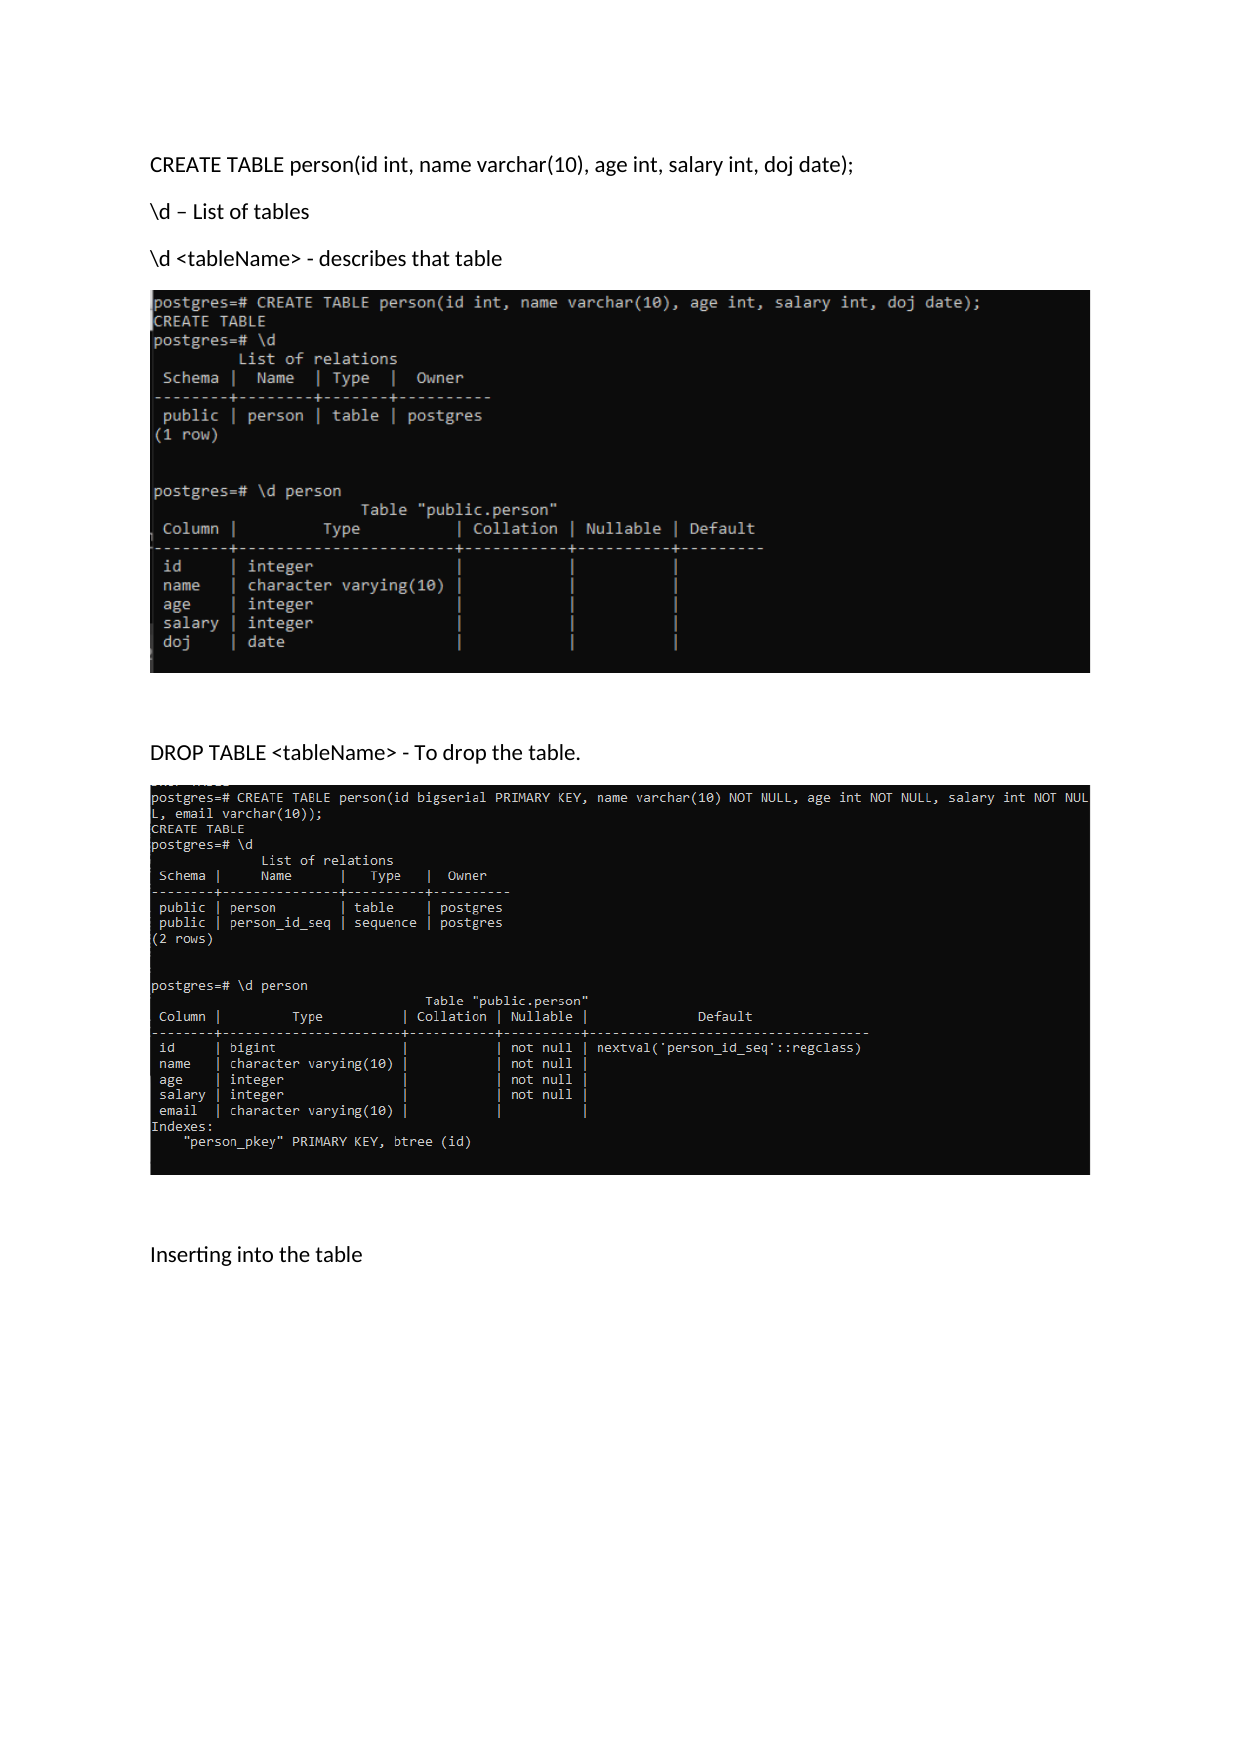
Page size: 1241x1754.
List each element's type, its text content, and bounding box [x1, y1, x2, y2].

text DROP TABLE <tableName> - To drop the table. [150, 738, 1090, 766]
text CREATE TABLE person(id int, name varchar(10), age int, salary int, doj date); [150, 150, 1090, 178]
picture [150, 785, 1091, 1175]
picture [150, 290, 1091, 673]
text \d – List of tables [150, 197, 1090, 225]
text \d <tableName> - describes that table [150, 244, 1090, 272]
text Inserting into the table [150, 1240, 1090, 1268]
